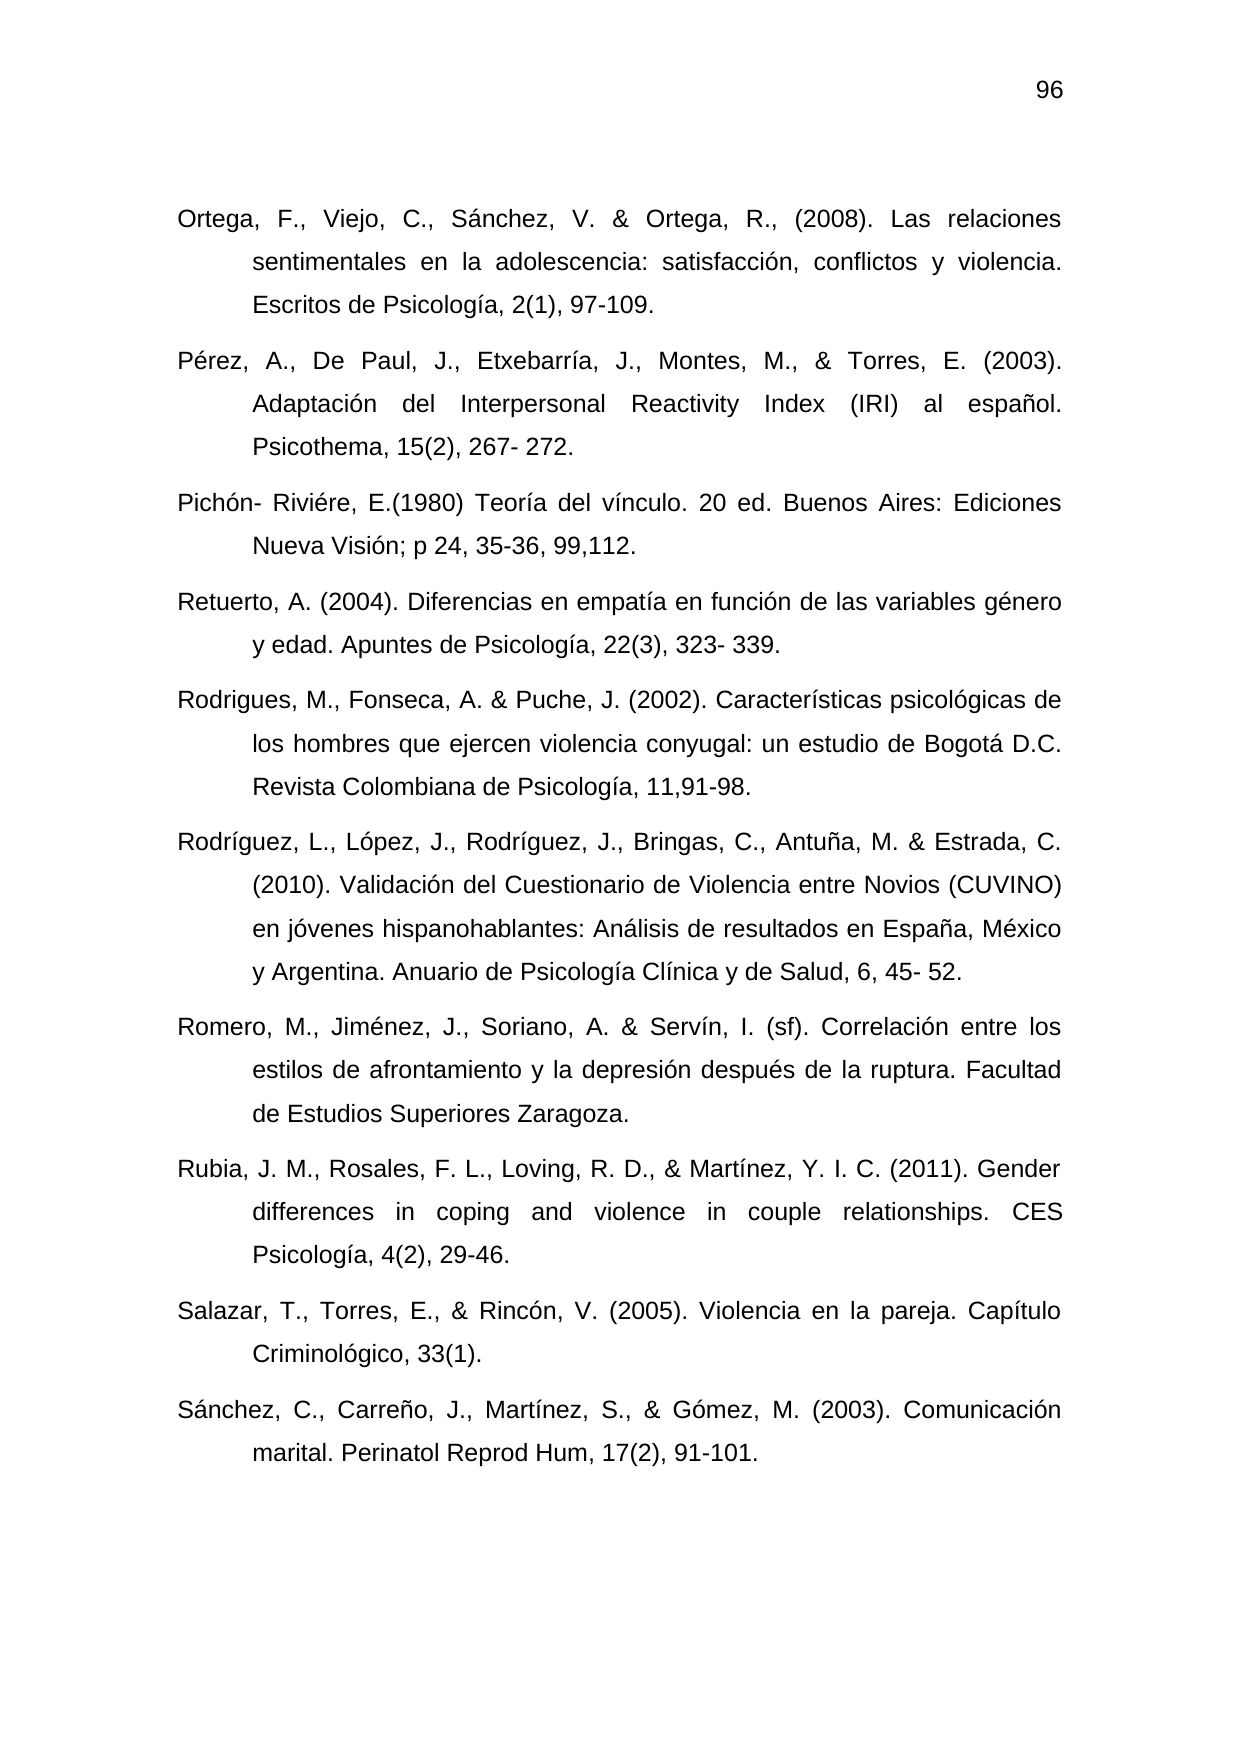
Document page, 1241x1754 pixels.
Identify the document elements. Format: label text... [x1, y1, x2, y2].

text Pichón- Riviére, E.(1980) Teoría del vínculo. 20 ed. Buenos Aires: Ediciones Nueva Visión; p 24, 35-36, 99,112. [177, 488, 1063, 560]
text Rubia, J. M., Rosales, F. L., Loving, R. D., & Martínez, Y. I. C. (2011). Gender differences in coping and violence in couple relationships. CES Psicología, 4(2), 29-46. [177, 1154, 1063, 1269]
text Salazar, T., Torres, E., & Rincón, V. (2005). Violencia en la pareja. Capítulo Criminológico, 33(1). [177, 1296, 1063, 1368]
text Ortega, F., Viejo, C., Sánchez, V. & Ortega, R., (2008). Las relaciones sentimentales en la adolescencia: satisfacción, conflictos y violencia. Escritos de Psicología, 2(1), 97-109. [177, 204, 1063, 319]
text Pérez, A., De Paul, J., Etxebarría, J., Montes, M., & Torres, E. (2003). Adaptación del Interpersonal Reactivity Index (IRI) al español. Psicothema, 15(2), 267- 272. [177, 346, 1063, 461]
text Rodrigues, M., Fonseca, A. & Puche, J. (2002). Características psicológicas de los hombres que ejercen violencia conyugal: un estudio de Bogotá D.C. Revista Colombiana de Psicología, 11,91-98. [177, 686, 1063, 801]
text Romero, M., Jiménez, J., Soriano, A. & Servín, I. (sf). Correlación entre los estilos de afrontamiento y la depresión después de la ruptura. Facultad de Estudios Superiores Zaragoza. [177, 1012, 1063, 1127]
text Sánchez, C., Carreño, J., Martínez, S., & Gómez, M. (2003). Comunicación marital. Perinatol Reprod Hum, 17(2), 91-101. [177, 1395, 1063, 1467]
text Rodríguez, L., López, J., Rodríguez, J., Bringas, C., Antuña, M. & Estrada, C. (2010). Validación del Cuestionario de Violencia entre Novios (CUVINO) en jóvenes hispanohablantes: Análisis de resultados en España, México y Argentina. Anuario de Psicología Clínica y de Salud, 6, 45- 52. [177, 827, 1063, 986]
text Retuerto, A. (2004). Diferencias en empatía en función de las variables género y edad. Apuntes de Psicología, 22(3), 323- 339. [177, 587, 1063, 659]
